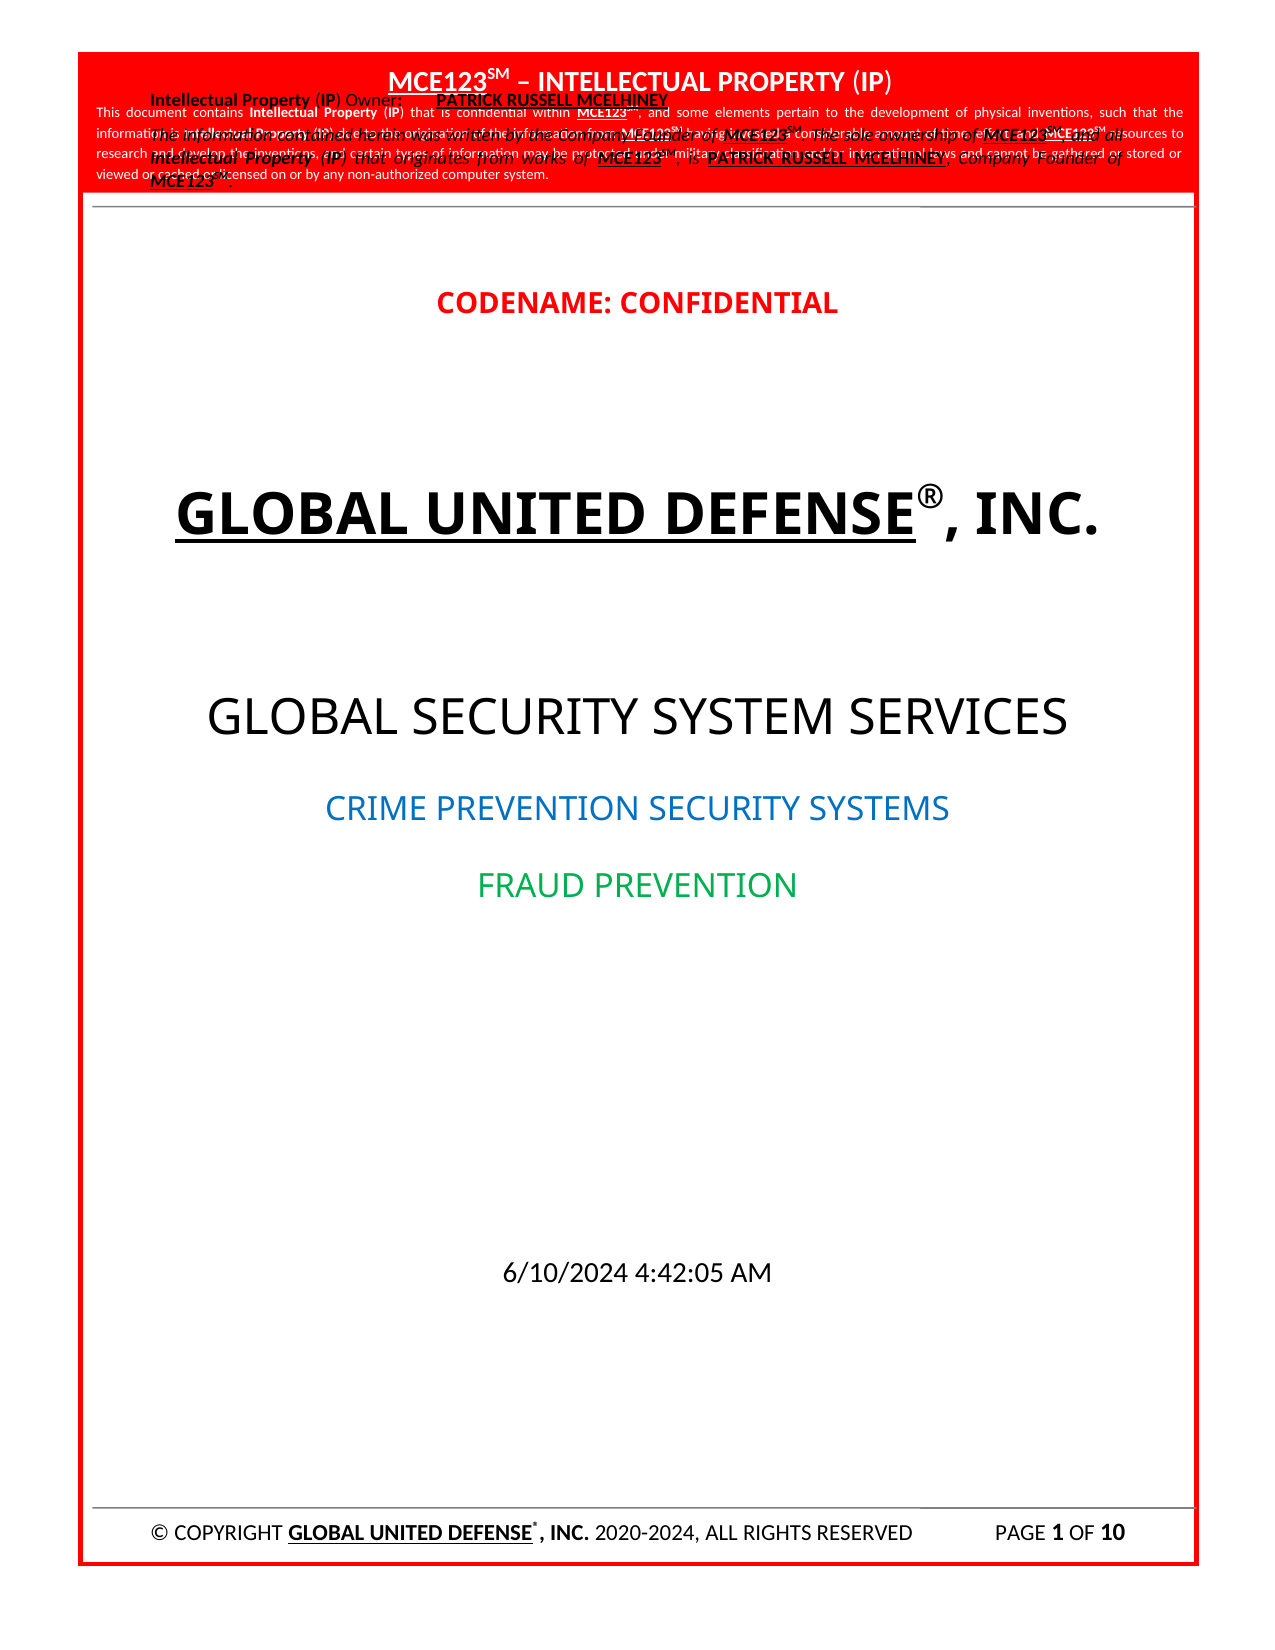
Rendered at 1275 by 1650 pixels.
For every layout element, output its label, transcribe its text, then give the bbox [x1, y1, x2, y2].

subtitle CRIME PREVENTION SECURITY SYSTEMS [150, 784, 1125, 830]
text 6/10/2024 4:42:05 AM [150, 1254, 1125, 1290]
text CODENAME: CONFIDENTIAL [150, 282, 1125, 322]
text GLOBAL UNITED DEFENSE®, INC. [150, 472, 1125, 551]
subtitle FRAUD PREVENTION [150, 861, 1125, 907]
text GLOBAL SECURITY SYSTEM SERVICES [150, 681, 1125, 749]
